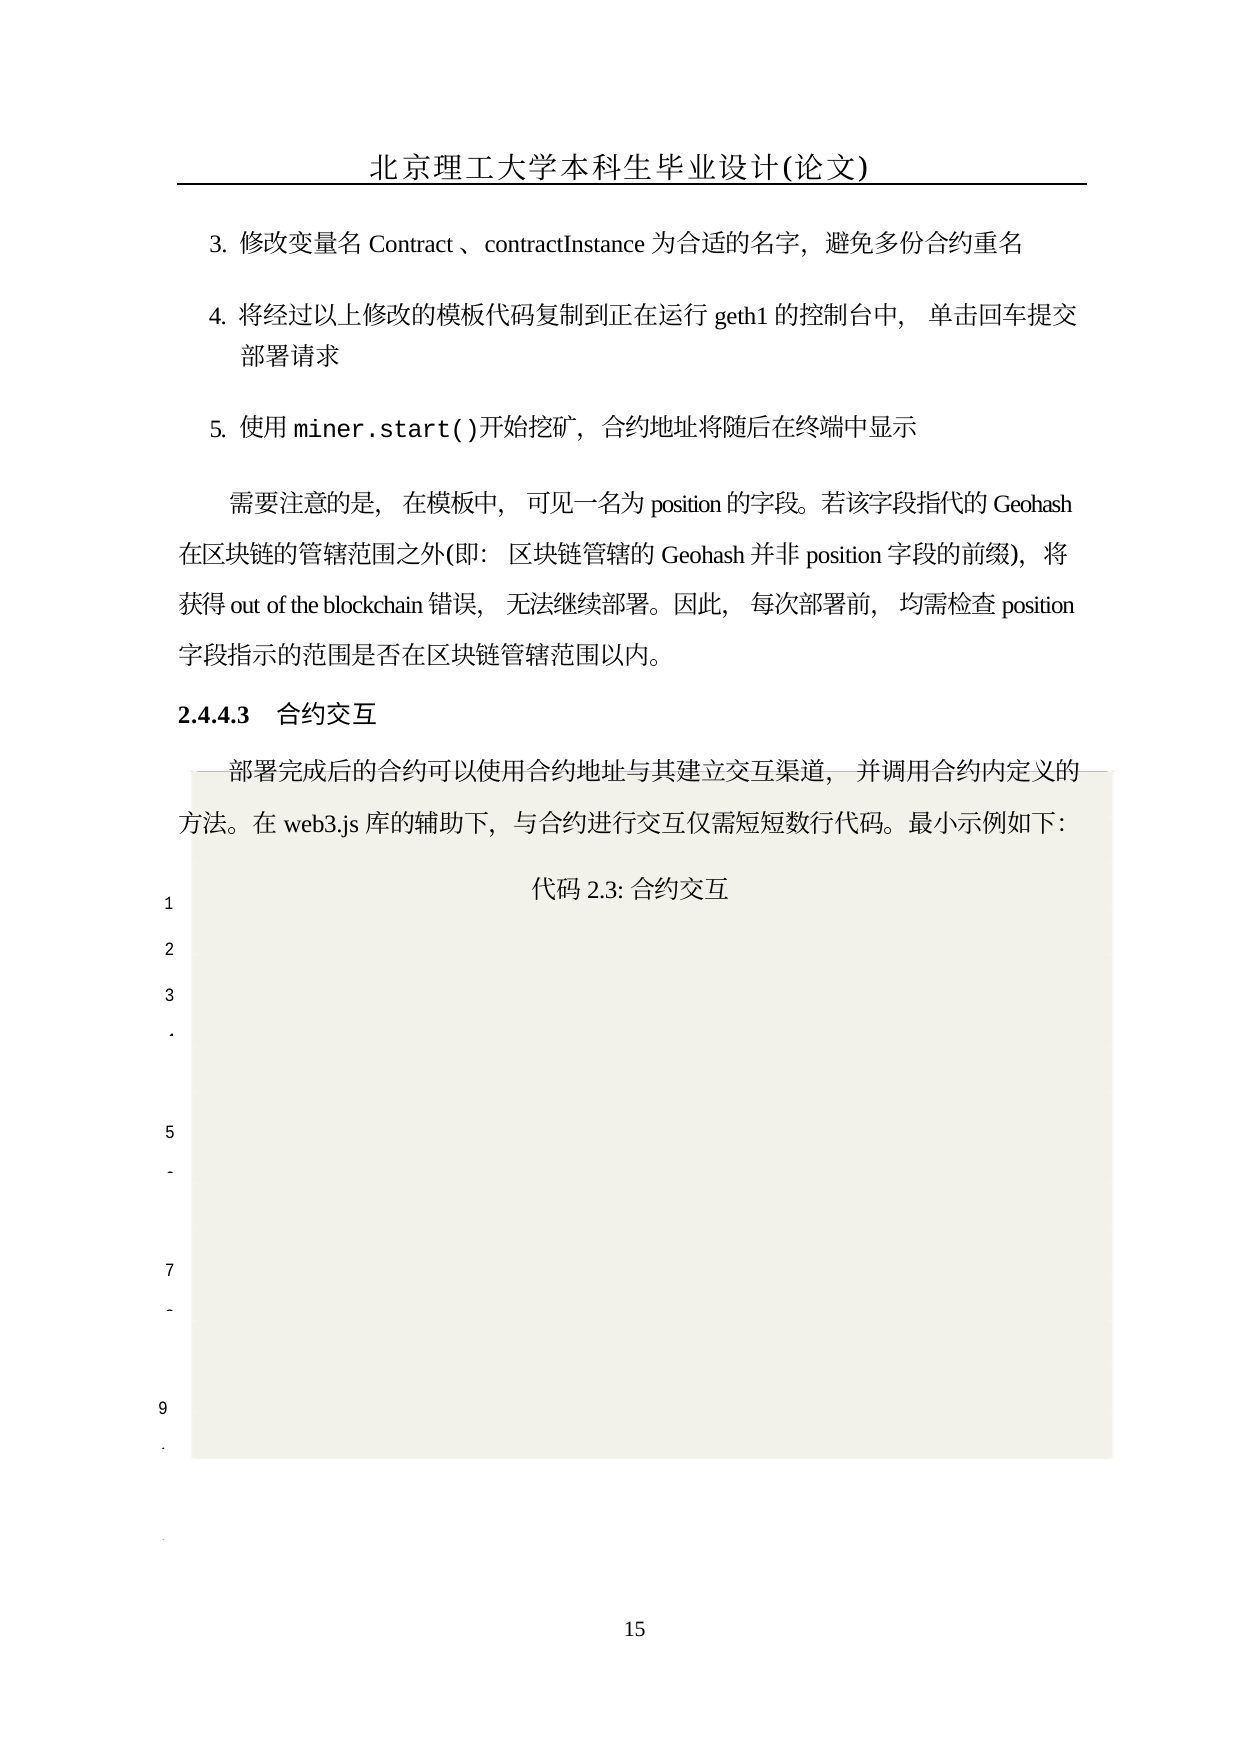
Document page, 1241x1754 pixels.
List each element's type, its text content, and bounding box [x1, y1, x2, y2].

text 4. 将经过以上修改的模板代码复制到正在运行 geth1 的控制台中， 单击回车提交 部署请求 [208, 295, 1087, 373]
text 需要注意的是， 在模板中， 可见一名为 position 的字段。若该字段指代的 Geohash 在区块链的管辖范围之外(即： 区块链管辖的 Geohash 并非 position 字段的前缀)，将 获得 out of the blockchain 错误， 无法继续部署。因此， 每次部署前， 均需检查position 字段指示的范围是否在区块链管辖范围以内。 [178, 484, 1087, 672]
text 2.4.4.3 合约交互 [178, 697, 1094, 730]
text 部署完成后的合约可以使用合约地址与其建立交互渠道， 并调用合约内定义的 方法。在 web3.js 库的辅助下，与合约进行交互仅需短短数行代码。最小示例如下： [178, 752, 1087, 840]
text 代码 2.3: 合约交互 [531, 872, 1094, 905]
picture [191, 770, 1114, 1459]
text 3. 修改变量名 Contract 、contractInstance 为合适的名字，避免多份合约重名 [209, 226, 1094, 258]
text 5. 使用miner.start()开始挖矿，合约地址将随后在终端中显示 [209, 412, 1094, 445]
